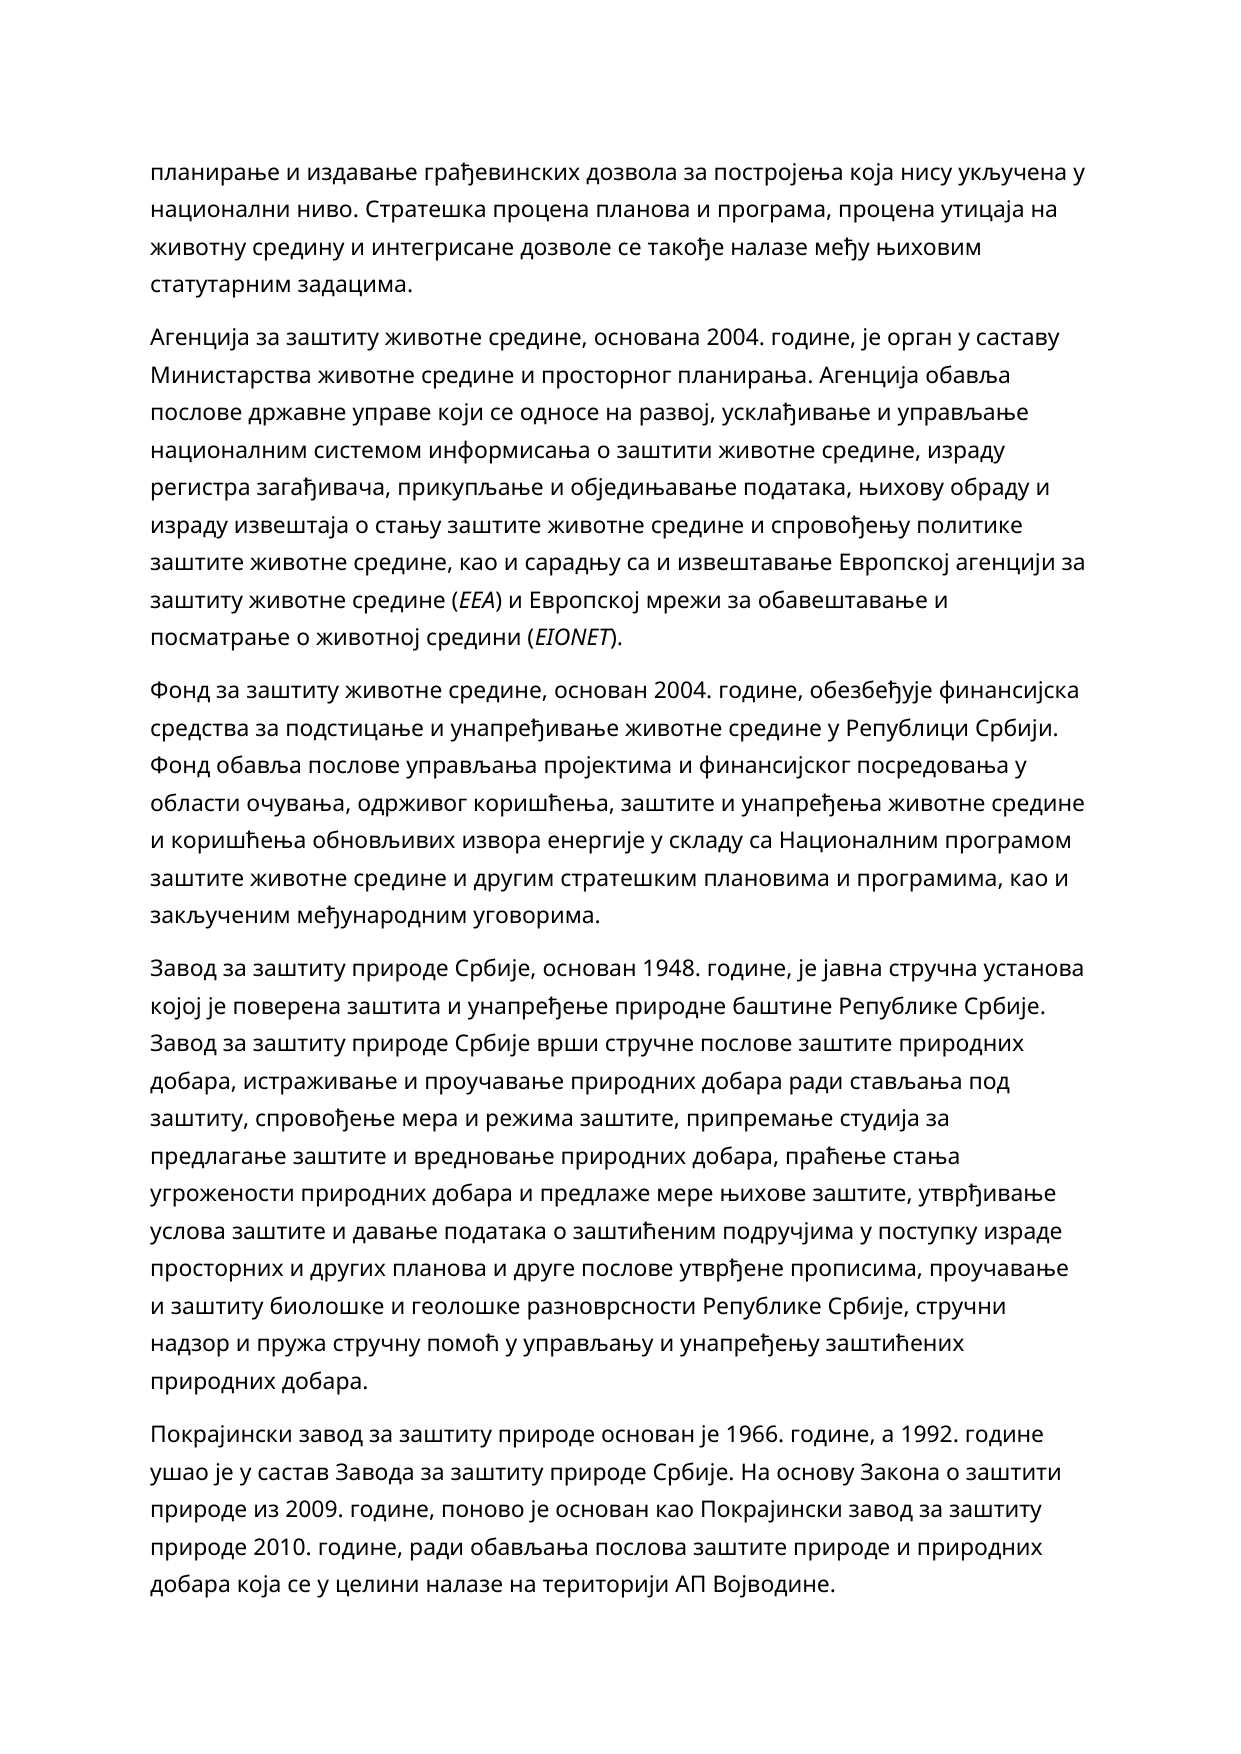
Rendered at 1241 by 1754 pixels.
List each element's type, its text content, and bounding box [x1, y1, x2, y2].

text Фонд за заштиту животне средине, основан 2004. године, обезбеђује финансијска средства за подстицање и унапређивање животне средине у Републици Србији. Фонд обавља послове управљања пројектима и финансијског посредовања у области очувања, одрживог коришћења, заштите и унапређења животне средине и коришћења обновљивих извора енергије у складу са Националним програмом заштите животне средине и другим стратешким плановима и програмима, као и закљученим међународним уговорима. [150, 669, 1090, 931]
text Завод за заштиту природе Србије, основан 1948. године, је јавна стручна установа којој је поверена заштита и унапређење природне баштине Републике Србије. Завод за заштиту природе Србије врши стручне послове заштите природних добара, истраживање и проучавање природних добара ради стављања под заштиту, спровођење мера и режима заштите, припремање студија за предлагање заштите и вредновање природних добара, праћење стања угрожености природних добара и предлаже мере њихове заштите, утврђивање услова заштите и давање података о заштићеним подручјима у поступку израде просторних и других планова и друге послове утврђене прописима, проучавање и заштиту биолошке и геолошке разноврсности Републике Србије, стручни надзор и пружа стручну помоћ у управљању и унапређењу заштићених природних добара. [150, 947, 1090, 1397]
text Агенција за заштиту животне средине, основана 2004. године, је орган у саставу Министарства животне средине и просторног планирања. Агенција обавља послове државне управе који се односе на развој, усклађивање и управљање националним системом информисања о заштити животне средине, израду регистра загађивача, прикупљање и обједињавање података, њихову обраду и израду извештаја о стању заштите животне средине и спровођењу политике заштите животне средине, као и сарадњу са и извештавање Европској агенцији за заштиту животне средине (ЕЕА) и Европској мрежи за обавештавање и посматрање о животној средини (EIONET). [150, 316, 1090, 653]
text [150, 150, 1090, 300]
text Покрајински завод за заштиту природе основан је 1966. године, а 1992. године ушао је у састав Завода за заштиту природе Србије. На основу Закона о заштити природе из 2009. године, поново је основан као Покрајински завод за заштиту природе 2010. године, ради обављања послова заштите природе и природних добара која се у целини налазе на територији АП Војводине. [150, 1412, 1090, 1600]
